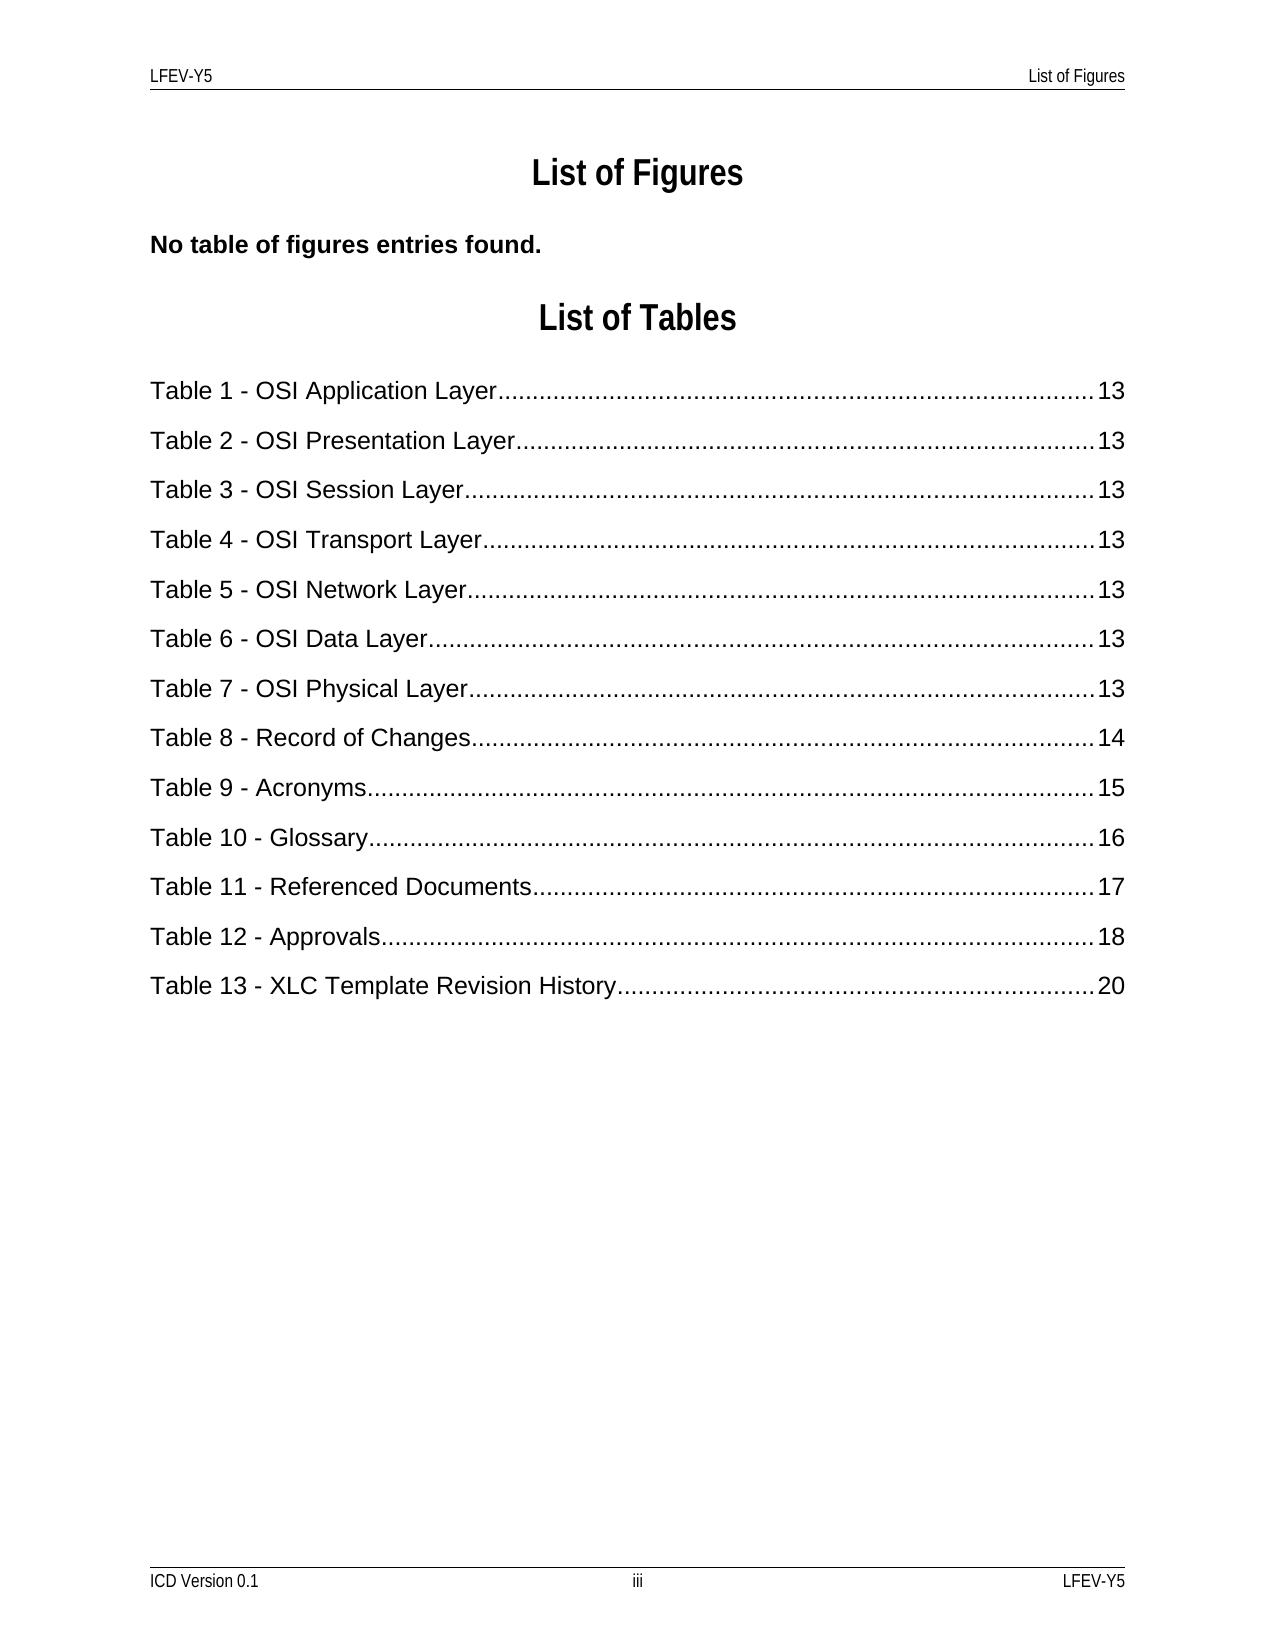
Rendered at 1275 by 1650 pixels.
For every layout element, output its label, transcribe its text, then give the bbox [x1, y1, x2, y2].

text Table 13 - XLC Template Revision History 20 [150, 971, 1125, 1000]
text Table 6 - OSI Data Layer 13 [150, 624, 1125, 653]
text Table 12 - Approvals 18 [150, 922, 1125, 950]
text Table 10 - Glossary 16 [150, 822, 1125, 851]
text Table 7 - OSI Physical Layer 13 [150, 674, 1125, 702]
text Table 4 - OSI Transport Layer 13 [150, 525, 1125, 554]
text Table 11 - Referenced Documents 17 [150, 872, 1125, 901]
text Table 3 - OSI Session Layer 13 [150, 475, 1125, 504]
text Table 9 - Acronyms 15 [150, 773, 1125, 802]
text Table 1 - OSI Application Layer 13 [150, 376, 1125, 405]
text List of Figures [150, 150, 1125, 193]
text No table of figures entries found. [150, 231, 1125, 259]
text Table 5 - OSI Network Layer 13 [150, 574, 1125, 603]
text List of Tables [150, 296, 1125, 339]
text Table 8 - Record of Changes 14 [150, 723, 1125, 752]
text Table 2 - OSI Presentation Layer 13 [150, 426, 1125, 454]
